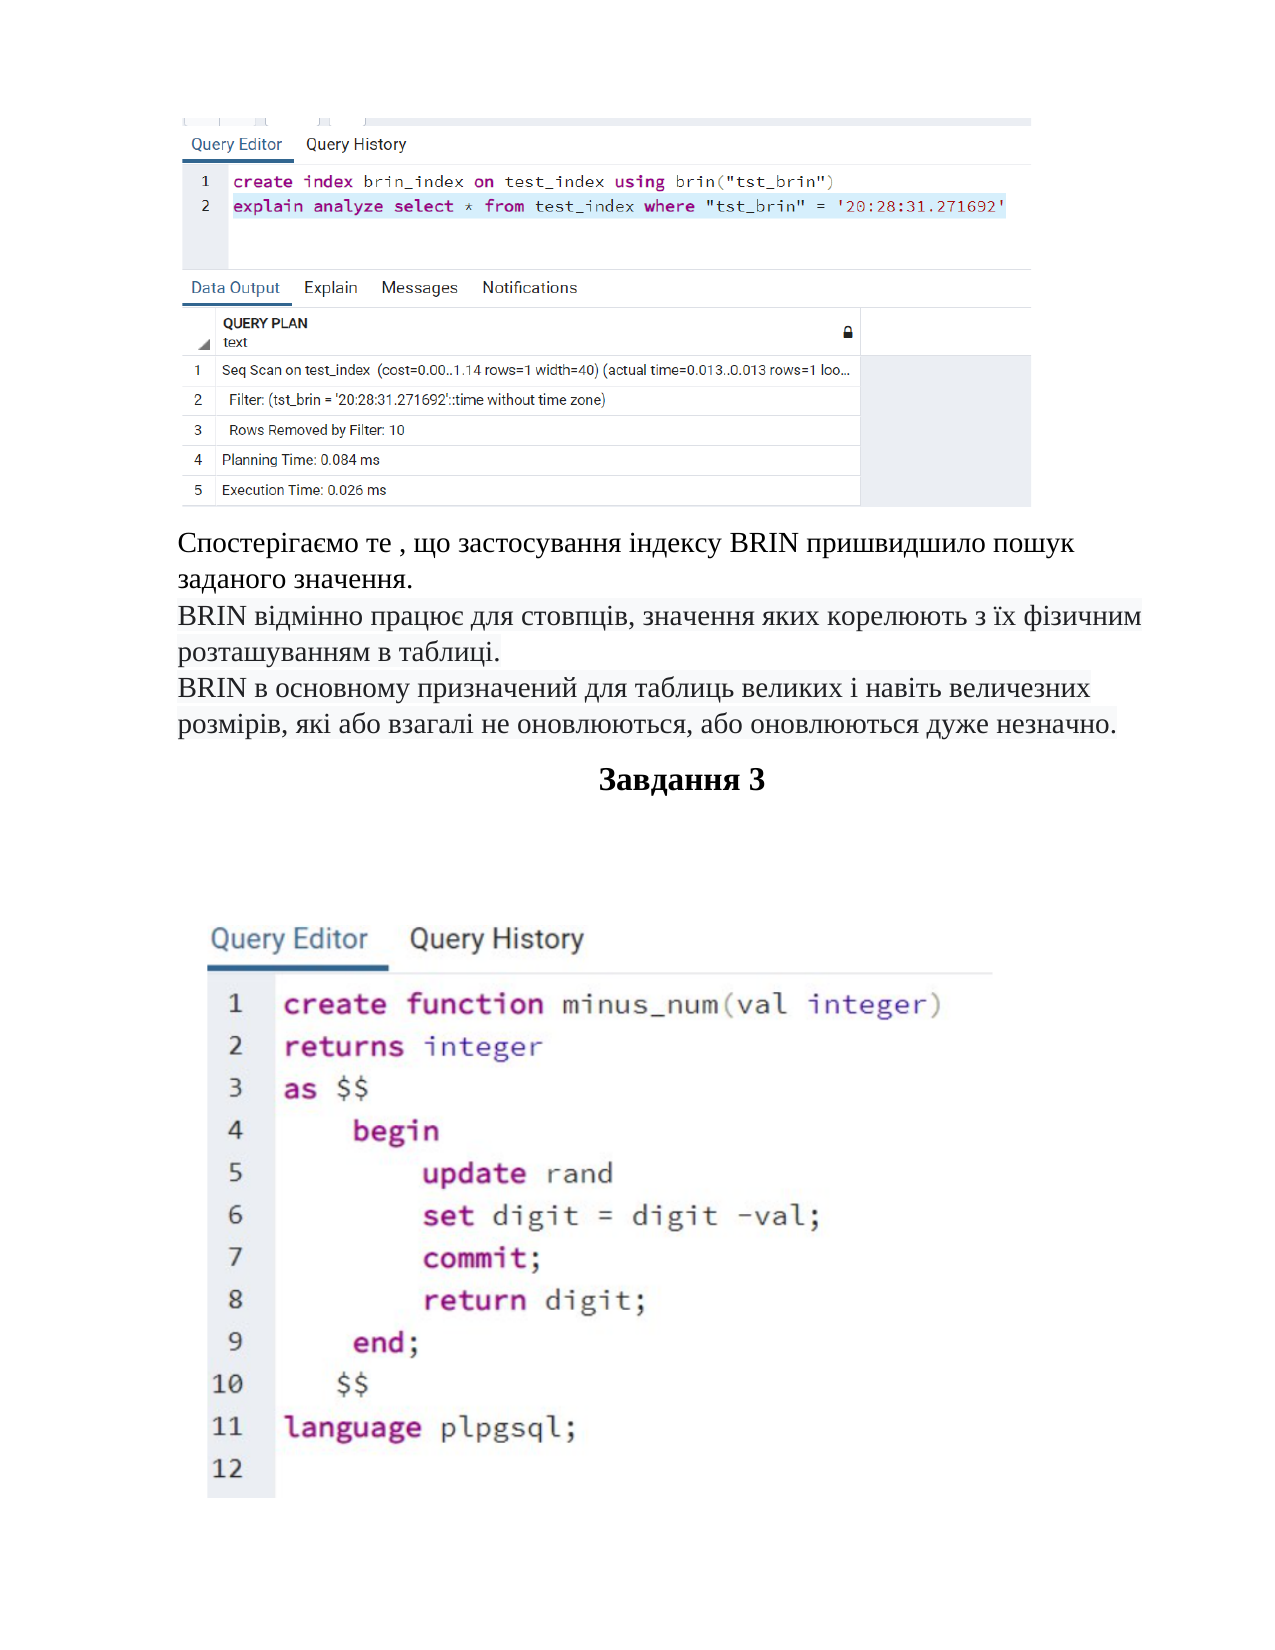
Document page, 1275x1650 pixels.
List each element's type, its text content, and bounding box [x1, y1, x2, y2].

picture [207, 925, 1009, 1498]
text Спостерігаємо те , що застосування індексу BRIN пришвидшило пошук заданого значення. BRIN відмінно працює для стовпців, значення яких корелюють з їх фізичним розташуванням в таблиці. BRIN в основному призначений для таблиць великих і навіть величезних розмірів, які або взагалі не оновлюються, або оновлюються дуже незначно. [177, 525, 1186, 739]
picture [182, 118, 1032, 507]
text Завдання 3 [177, 759, 1186, 797]
